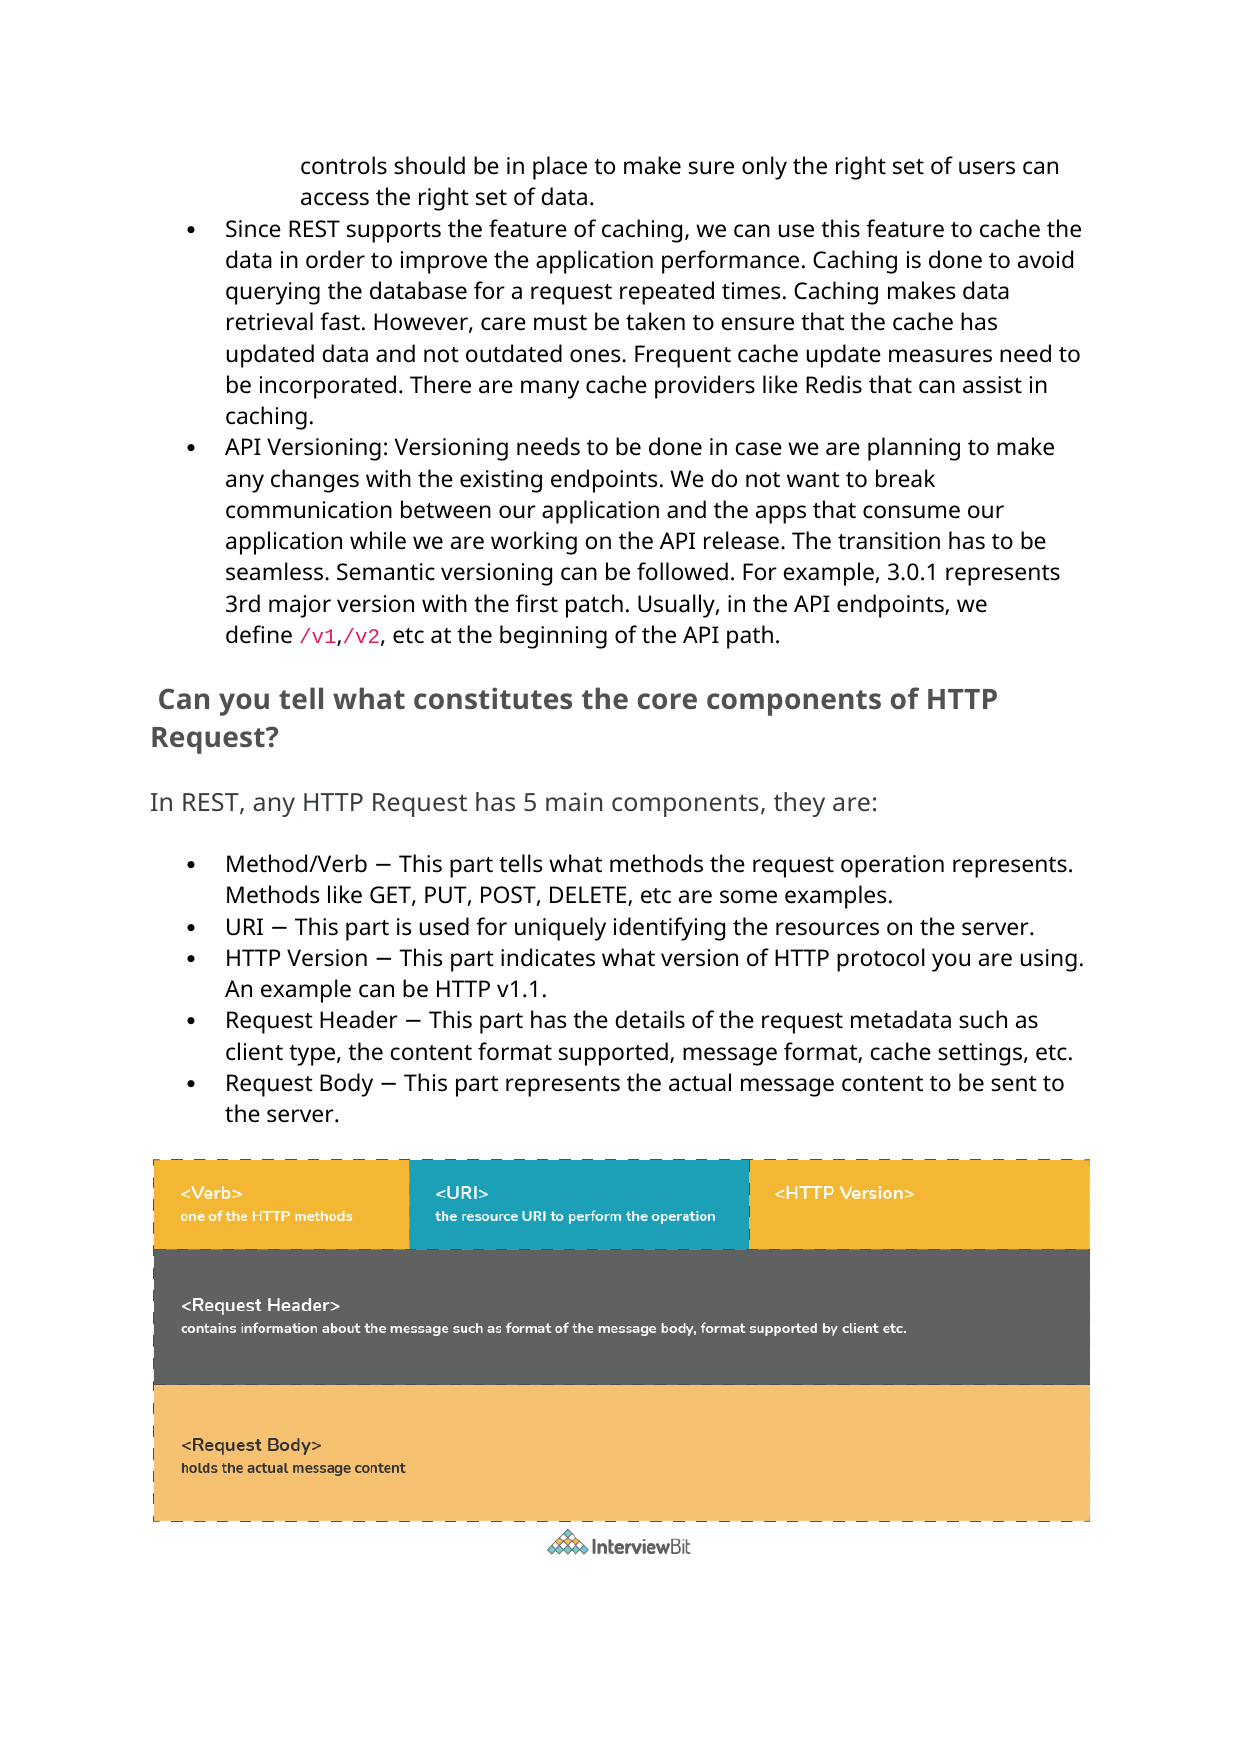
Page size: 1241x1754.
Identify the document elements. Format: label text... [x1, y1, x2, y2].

list Method/Verb − This part tells what methods the request operation represents. Methods like GET, PUT, POST, DELETE, etc are some examples. [187, 848, 1090, 911]
list URI − This part is used for uniquely identifying the resources on the server. [187, 911, 1090, 942]
picture [150, 1158, 1091, 1559]
subtitle Can you tell what constitutes the core components of HTTP Request? [150, 679, 1090, 756]
list Since REST supports the feature of caching, we can use this feature to cache the data in order to improve the application performance. Caching is done to avoid querying the database for a request repeated times. Caching makes data retrieval fast. However, care must be taken to ensure that the cache has updated data and not outdated ones. Frequent cache update measures need to be incorporated. There are many cache providers like Redis that can assist in caching. [187, 212, 1090, 431]
list Request Header − This part has the details of the request metadata such as client type, the content format supported, message format, cache settings, etc. [187, 1004, 1090, 1067]
list HTTP Version − This part indicates what version of HTTP protocol you are using. An example can be HTTP v1.1. [187, 942, 1090, 1004]
list Request Body − This part represents the actual message content to be sent to the server. [187, 1067, 1090, 1129]
text In REST, any HTTP Request has 5 main components, they are: [150, 785, 1090, 819]
list API Versioning: Versioning needs to be done in case we are planning to make any changes with the existing endpoints. We do not want to break communication between our application and the apps that consume our application while we are working on the API release. The transition has to be seamless. Semantic versioning can be followed. For example, 3.0.1 represents 3rd major version with the first patch. Usually, in the API endpoints, we define /v1,/v2, etc at the beginning of the API path. [187, 431, 1090, 650]
